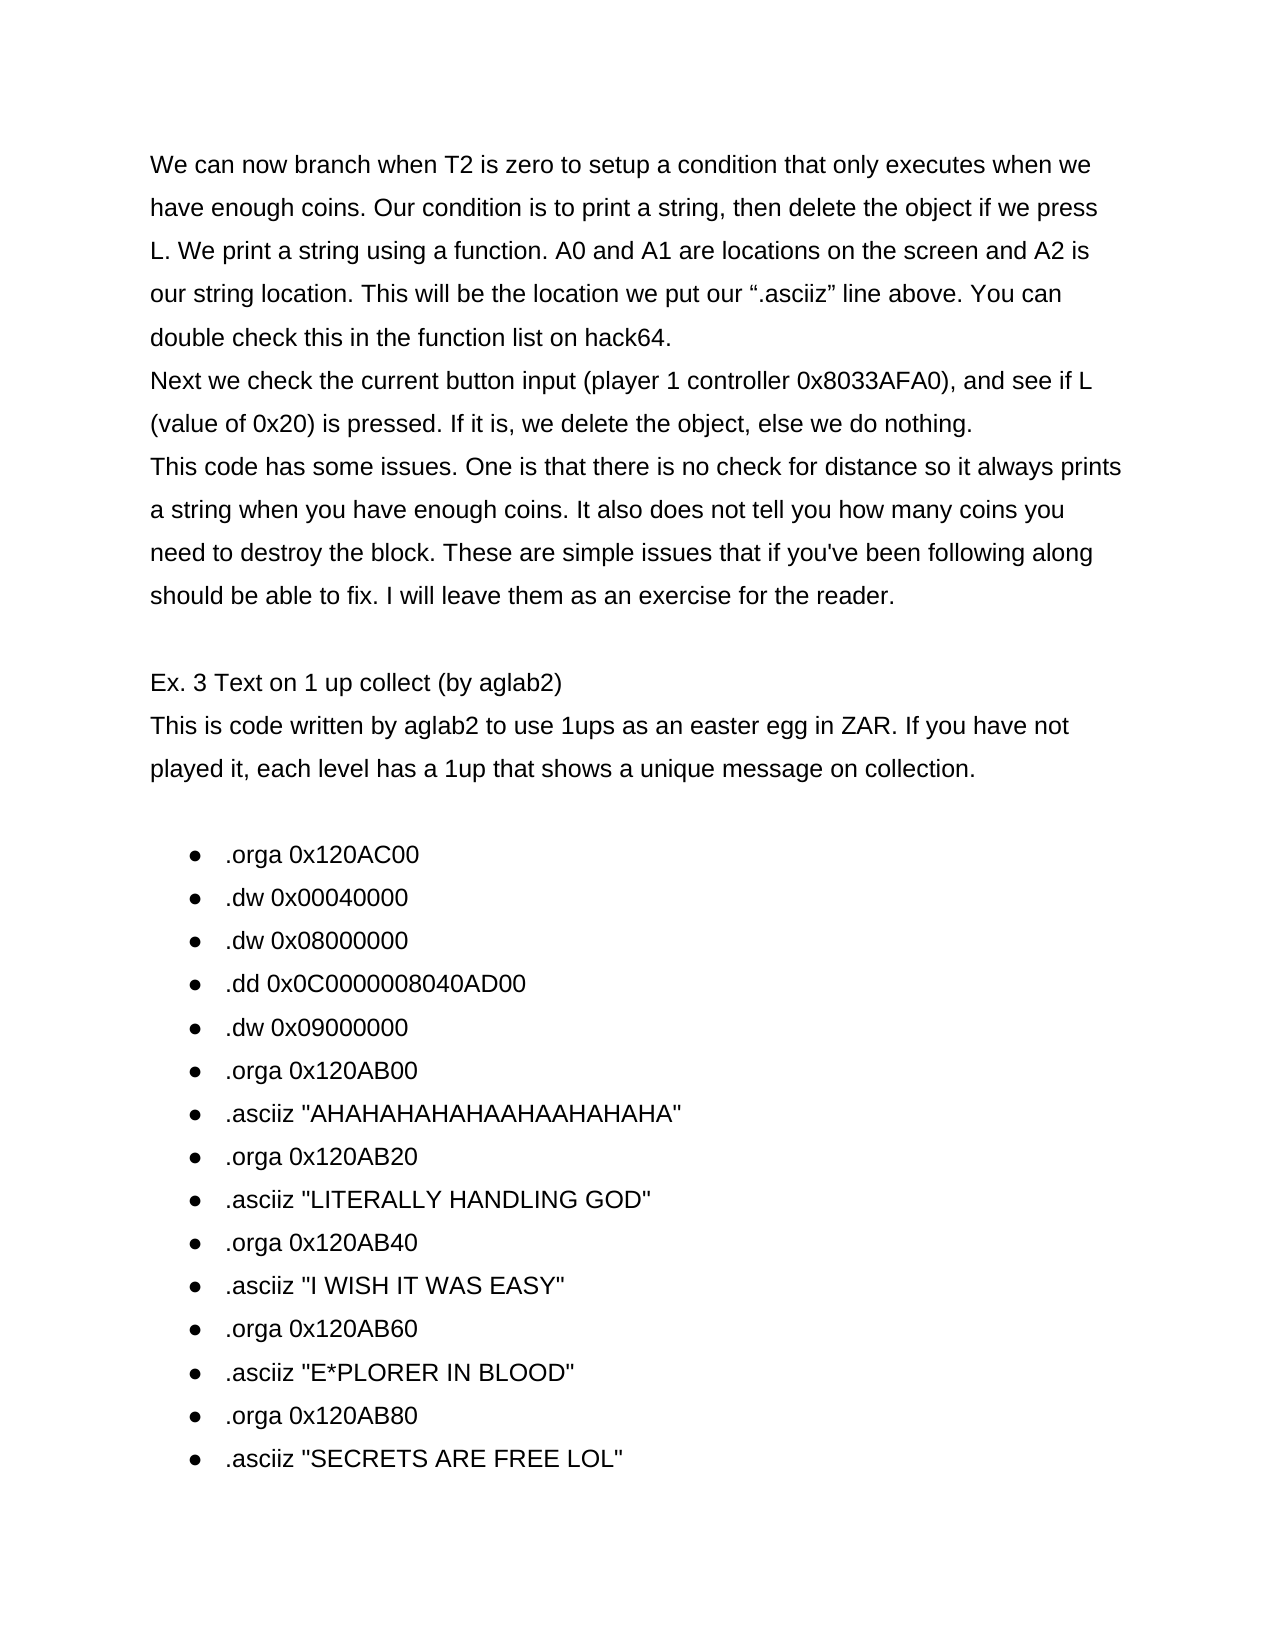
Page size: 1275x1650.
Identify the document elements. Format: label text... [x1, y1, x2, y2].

list .asciiz "SECRETS ARE FREE LOL" [187, 1444, 1125, 1472]
list .asciiz "I WISH IT WAS EASY" [187, 1271, 1125, 1300]
list .dw 0x09000000 [187, 1012, 1125, 1041]
text This is code written by aglab2 to use 1ups as an easter egg in ZAR. If you have not played it, each level has a 1up that shows a unique message on collection. [150, 711, 1125, 782]
text Next we check the current button input (player 1 controller 0x8033AFA0), and see if L (value of 0x20) is pressed. If it is, we delete the object, else we do nothing. [150, 366, 1125, 437]
list .orga 0x120AB60 [187, 1314, 1125, 1343]
list .asciiz "LITERALLY HANDLING GOD" [187, 1185, 1125, 1214]
list .dd 0x0C0000008040AD00 [187, 969, 1125, 998]
text This code has some issues. One is that there is no check for distance so it always prints a string when you have enough coins. It also does not tell you how many coins you need to destroy the block. These are simple issues that if you've been following along should be able to fix. I will leave them as an exercise for the reader. [150, 452, 1125, 610]
list .orga 0x120AB00 [187, 1056, 1125, 1084]
list .dw 0x00040000 [187, 883, 1125, 912]
list .asciiz "E*PLORER IN BLOOD" [187, 1357, 1125, 1386]
text Ex. 3 Text on 1 up collect (by aglab2) [150, 667, 1125, 696]
list .orga 0x120AC00 [187, 840, 1125, 869]
list .dw 0x08000000 [187, 926, 1125, 955]
list .orga 0x120AB80 [187, 1401, 1125, 1429]
list .orga 0x120AB40 [187, 1228, 1125, 1257]
list .orga 0x120AB20 [187, 1142, 1125, 1171]
text We can now branch when T2 is zero to setup a condition that only executes when we have enough coins. Our condition is to print a string, then delete the object if we press L. We print a string using a function. A0 and A1 are locations on the screen and A2 is our string location. This will be the location we put our “.asciiz” line above. You can double check this in the function list on hack64. [150, 150, 1125, 351]
list .asciiz "AHAHAHAHAHAAHAAHAHAHA" [187, 1099, 1125, 1127]
